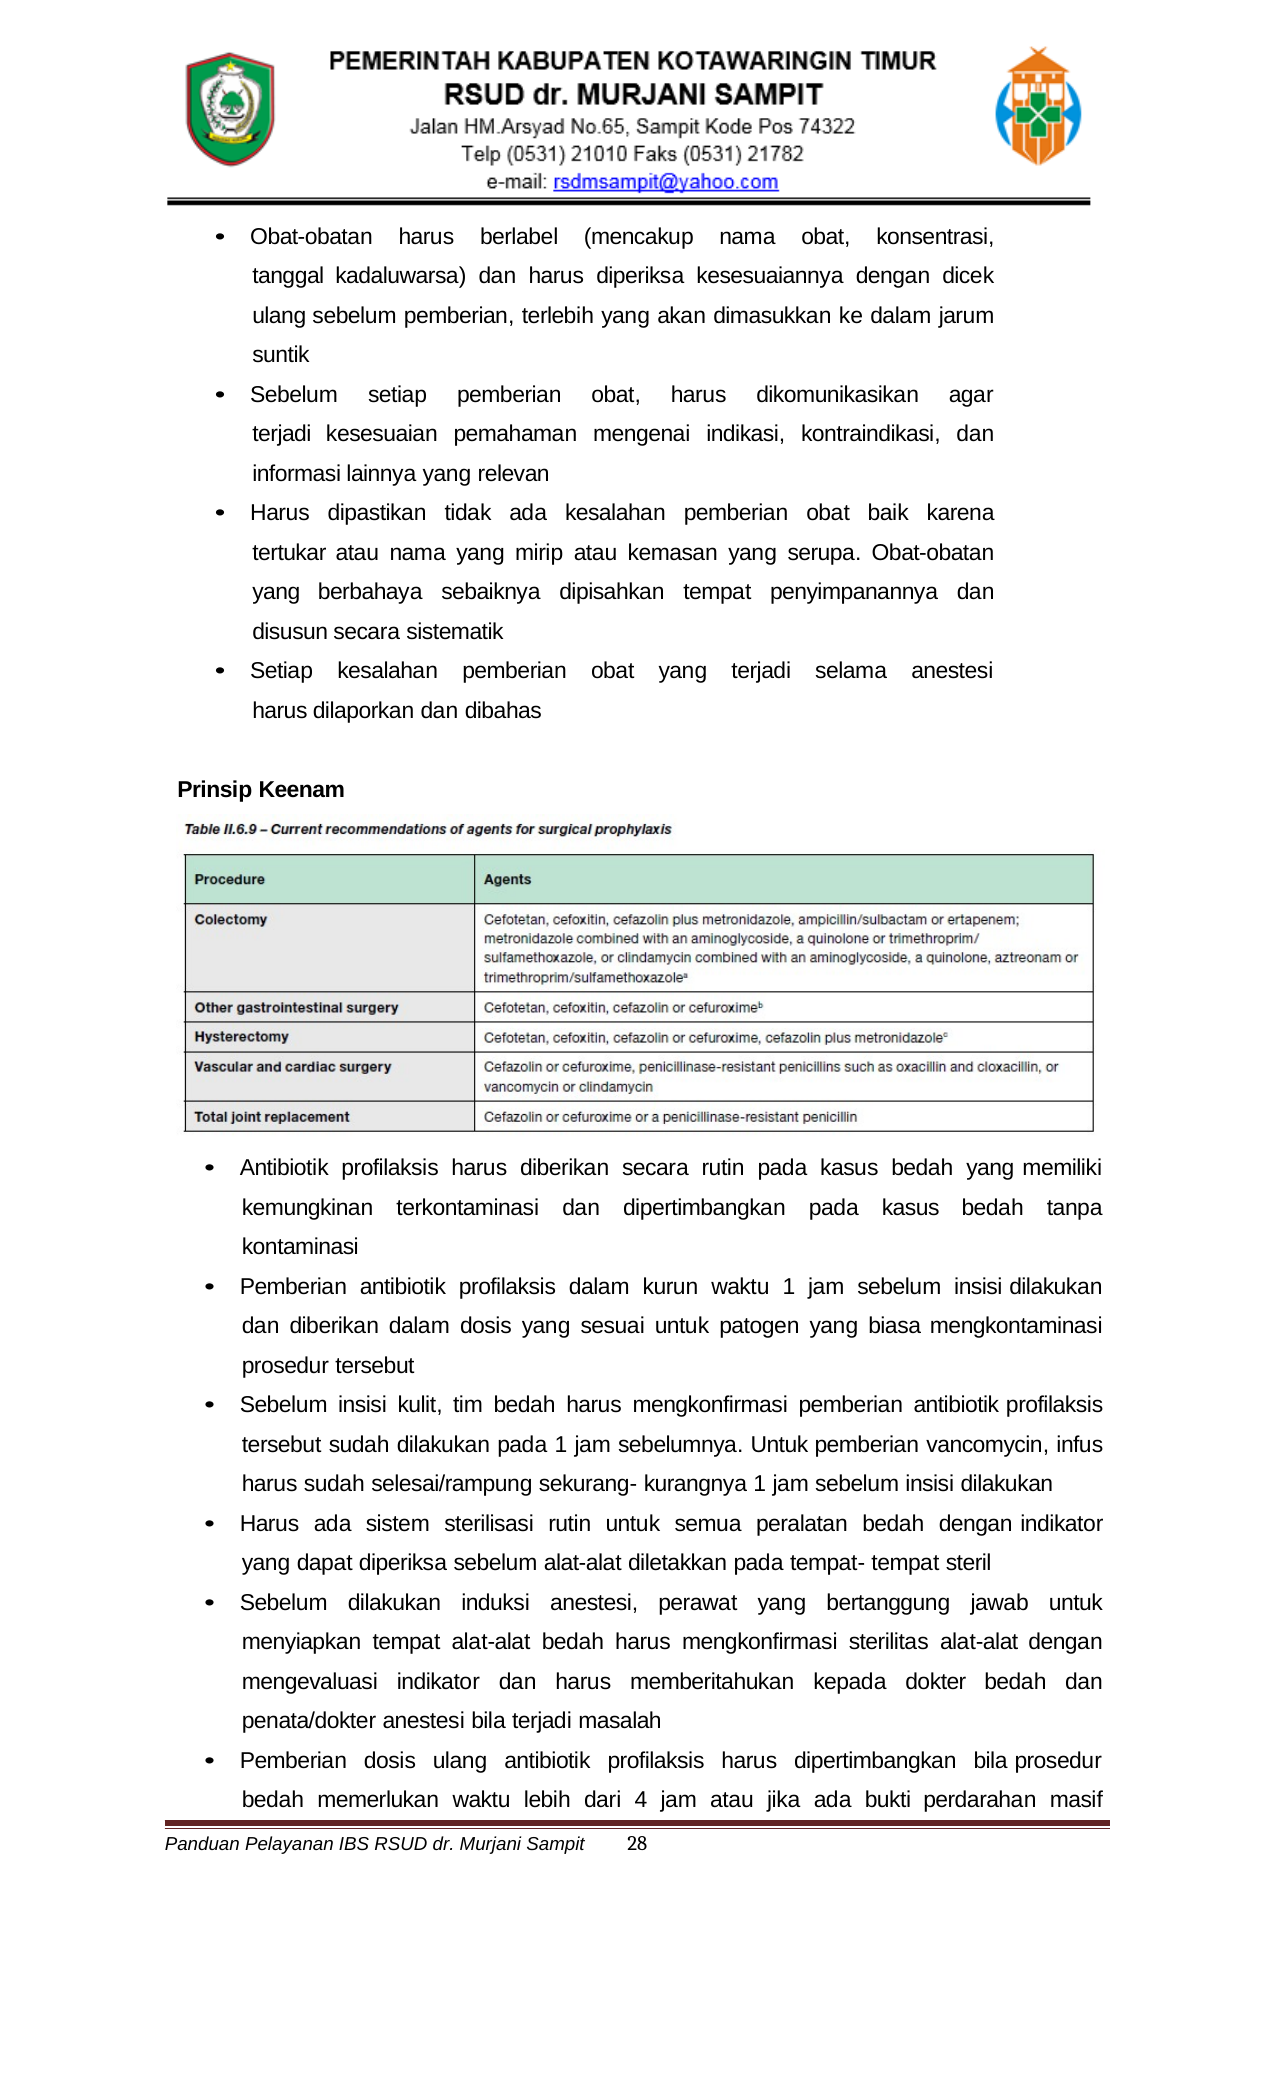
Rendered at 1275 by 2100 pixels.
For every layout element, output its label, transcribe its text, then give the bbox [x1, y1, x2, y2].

text • Antibiotik profilaksis harus diberikan secara rutin pada kasus bedah yang memiliki kemungkinan terkontaminasi dan dipertimbangkan pada kasus bedah tanpa kontaminasi [204, 1154, 1103, 1260]
text • Setiap kesalahan pemberian obat yang terjadi selama anestesi harus dilaporkan dan dibahas [214, 657, 994, 723]
text • Sebelum setiap pemberian obat, harus dikomunikasikan agar terjadi kesesuaian pemahaman mengenai indikasi, kontraindikasi, dan informasi lainnya yang relevan [214, 381, 994, 486]
text • Harus dipastikan tidak ada kesalahan pemberian obat baik karena tertukar atau nama yang mirip atau kemasan yang serupa. Obat-obatan yang berbahaya sebaiknya dipisahkan tempat penyimpanannya dan disusun secara sistematik [214, 499, 994, 644]
text Prinsip Keenam [177, 776, 1110, 802]
text • Sebelum insisi kulit, tim bedah harus mengkonfirmasi pemberian antibiotik profilaksis tersebut sudah dilakukan pada 1 jam sebelumnya. Untuk pemberian vancomycin, infus harus sudah selesai/rampung sekurang- kurangnya 1 jam sebelum insisi dilakukan [204, 1391, 1103, 1497]
text • Sebelum dilakukan induksi anestesi, perawat yang bertanggung jawab untuk menyiapkan tempat alat-alat bedah harus mengkonfirmasi sterilitas alat-alat dengan mengevaluasi indikator dan harus memberitahukan kepada dokter bedah dan penata/dokter anestesi bila terjadi masalah [204, 1589, 1103, 1733]
text • Pemberian antibiotik profilaksis dalam kurun waktu 1 jam sebelum insisi dilakukan dan diberikan dalam dosis yang sesuai untuk patogen yang biasa mengkontaminasi prosedur tersebut [204, 1273, 1102, 1378]
picture [164, 41, 1096, 210]
picture [176, 814, 1105, 1143]
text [204, 1747, 1103, 1812]
text • Obat-obatan harus berlabel (mencakup nama obat, konsentrasi, tanggal kadaluwarsa) dan harus diperiksa kesesuaiannya dengan dicek ulang sebelum pemberian, terlebih yang akan dimasukkan ke dalam jarum suntik [214, 164, 994, 368]
text • Harus ada sistem sterilisasi rutin untuk semua peralatan bedah dengan indikator yang dapat diperiksa sebelum alat-alat diletakkan pada tempat- tempat steril [204, 1510, 1103, 1576]
